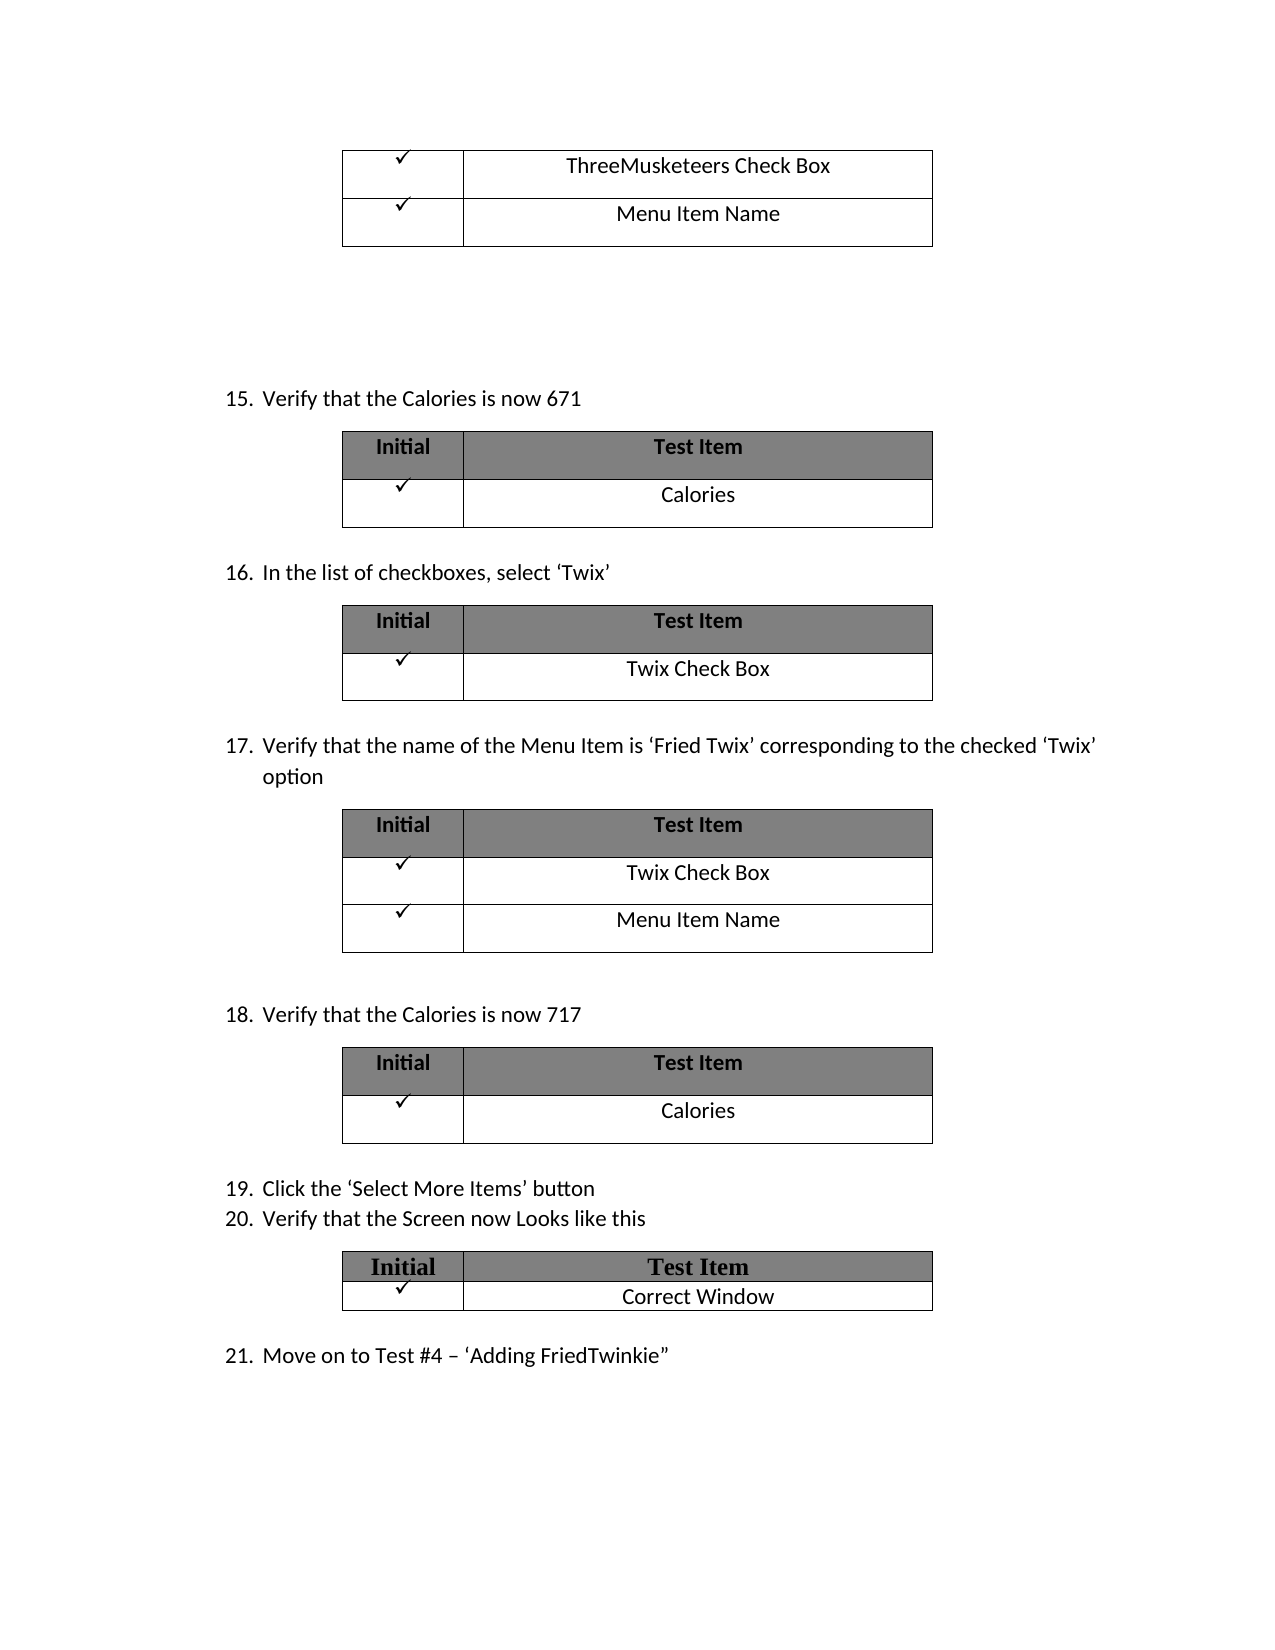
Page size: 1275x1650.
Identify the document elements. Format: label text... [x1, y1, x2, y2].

table_cell [343, 151, 463, 198]
list Click the ‘Select More Items’ button [225, 1174, 1125, 1202]
list Verify that the Calories is now 717 [225, 1000, 1125, 1028]
table_header Initial [343, 432, 463, 479]
table_cell ThreeMusketeers Check Box [464, 151, 932, 198]
table_header Initial [343, 606, 463, 653]
table_cell [343, 654, 463, 700]
table_cell [343, 1096, 463, 1143]
table_cell [343, 905, 463, 952]
list Verify that the Calories is now 671 [225, 384, 1125, 412]
table_header Test Item [464, 1252, 932, 1281]
table_header Test Item [464, 810, 932, 857]
list Move on to Test #4 – ‘Adding FriedTwinkie” [225, 1341, 1125, 1369]
table_header Test Item [464, 1048, 932, 1095]
table_cell [343, 1282, 463, 1310]
table_cell [343, 480, 463, 527]
table_cell Menu Item Name [464, 199, 932, 246]
table_cell Twix Check Box [464, 858, 932, 904]
list In the list of checkboxes, select ‘Twix’ [225, 558, 1125, 586]
table_header Initial [343, 1048, 463, 1095]
table_cell Correct Window [464, 1282, 932, 1310]
table_cell Twix Check Box [464, 654, 932, 700]
table_header Test Item [464, 606, 932, 653]
table_cell Menu Item Name [464, 905, 932, 952]
list Verify that the Screen now Looks like this [225, 1204, 1125, 1232]
table_cell [343, 858, 463, 904]
table_header Initial [343, 810, 463, 857]
table_cell Calories [464, 1096, 932, 1143]
table_header Test Item [464, 432, 932, 479]
table_cell Calories [464, 480, 932, 527]
list Verify that the name of the Menu Item is ‘Fried Twix’ corresponding to the checked ‘Twix’ option [225, 732, 1125, 790]
table_cell [343, 199, 463, 246]
table_header Initial [343, 1252, 463, 1281]
